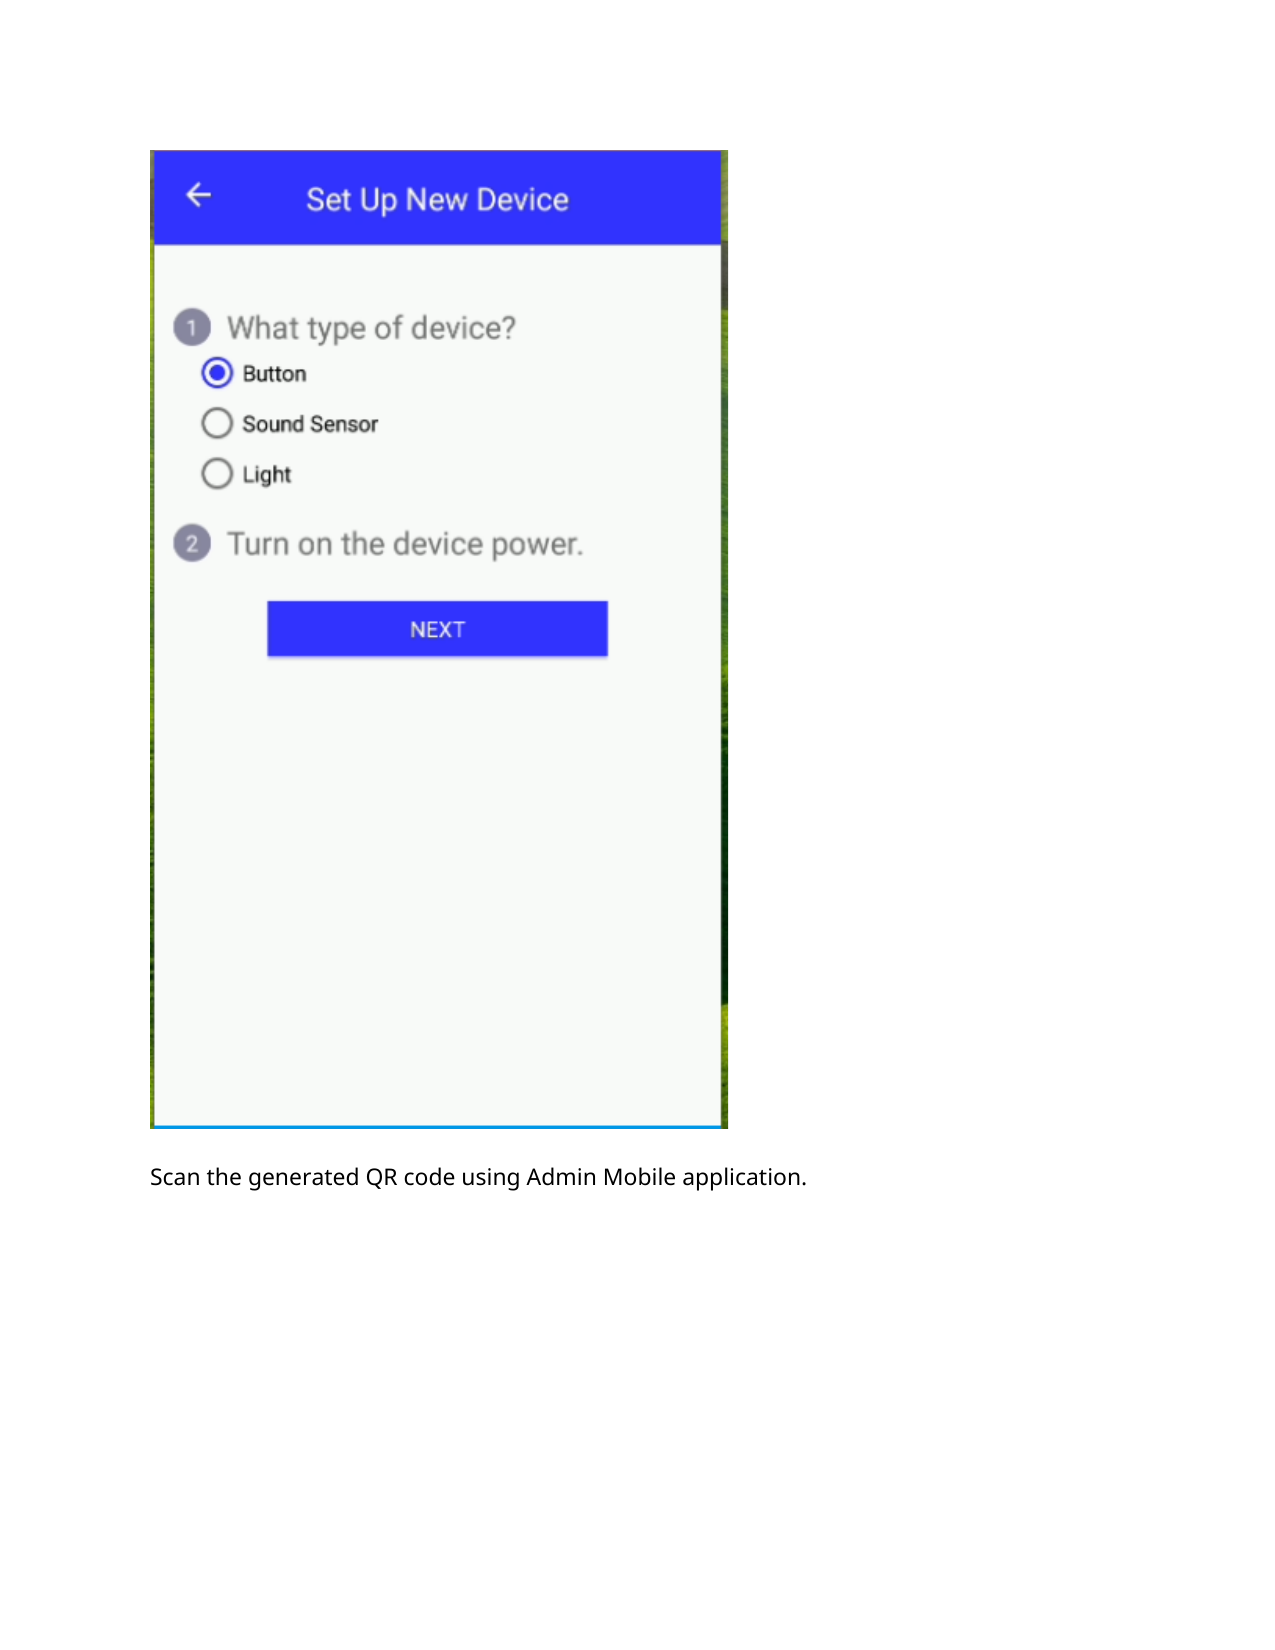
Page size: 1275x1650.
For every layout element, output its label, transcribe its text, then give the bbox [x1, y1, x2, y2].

picture [150, 150, 729, 1129]
text Scan the generated QR code using Admin Mobile application. [150, 1160, 1125, 1192]
